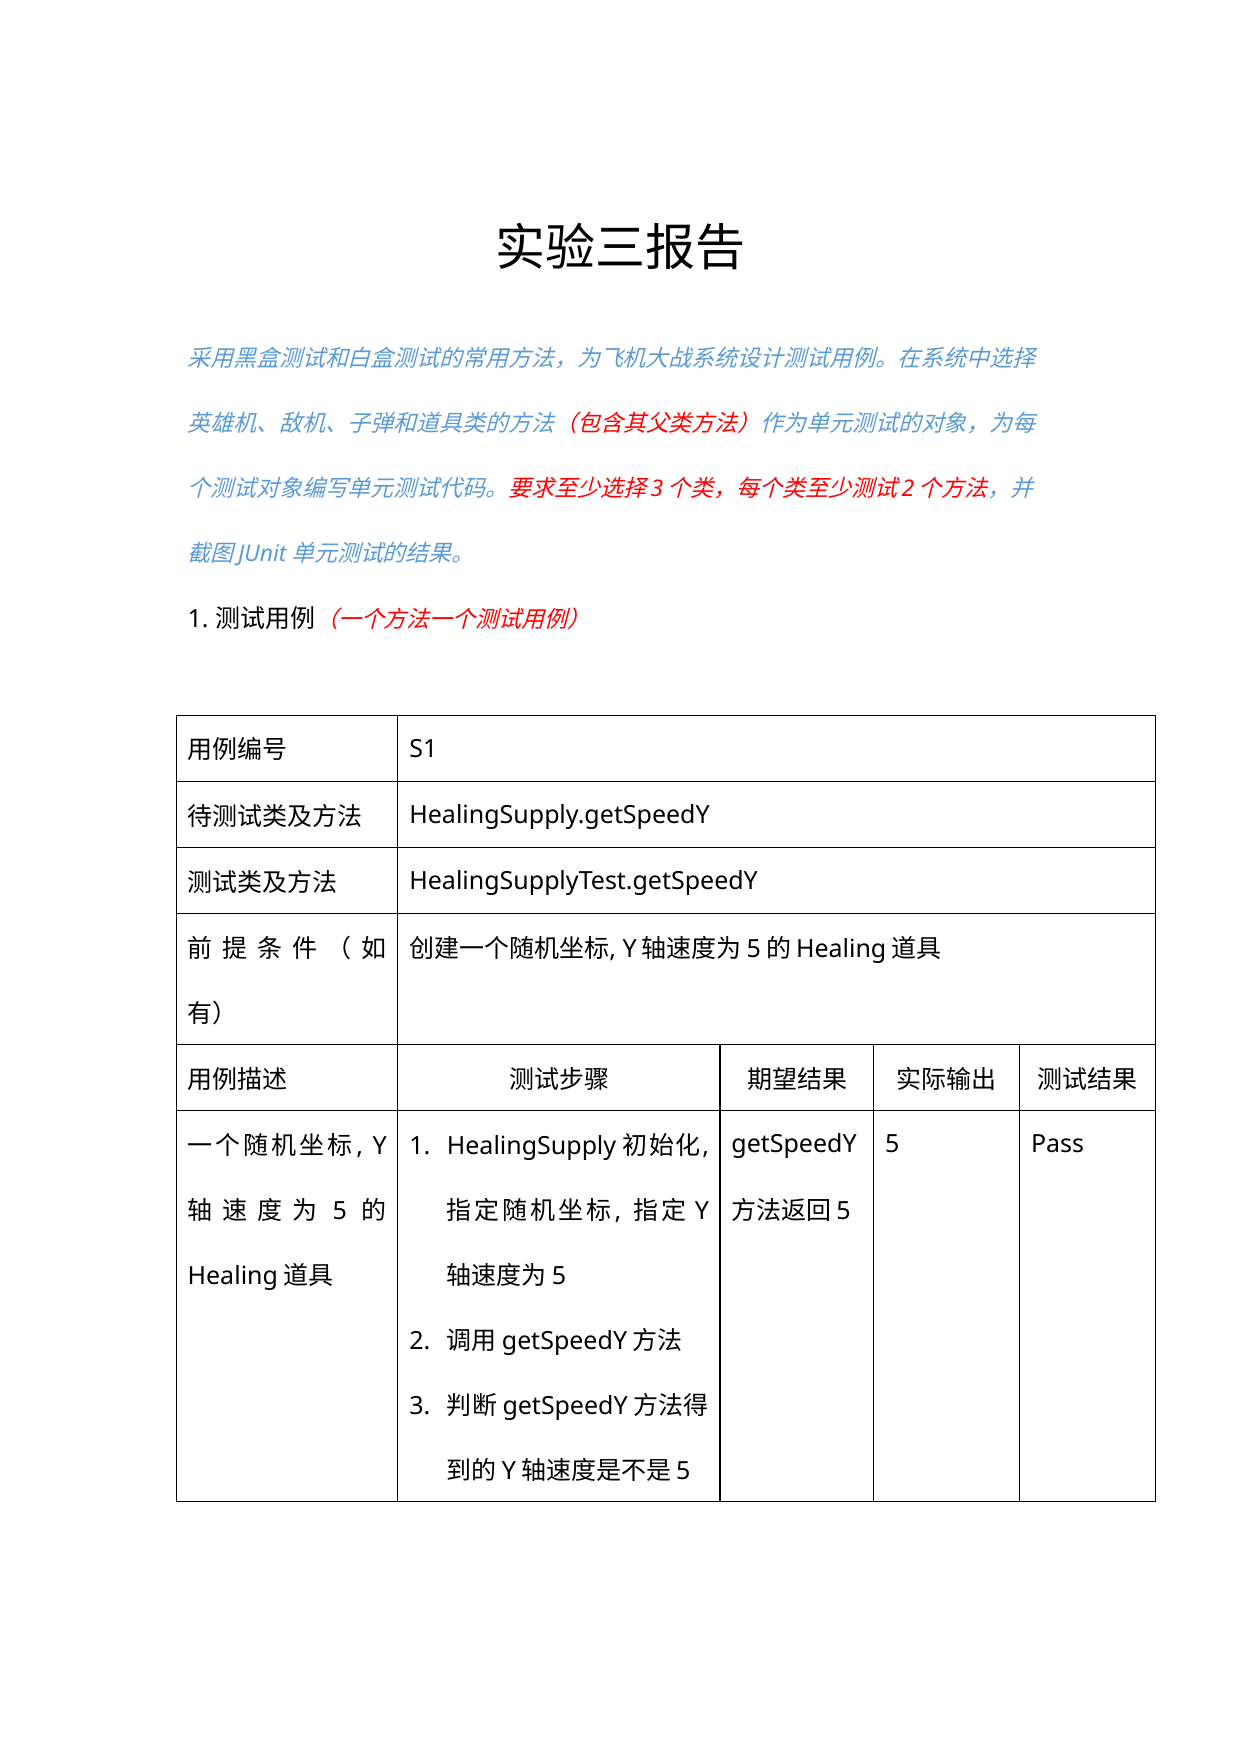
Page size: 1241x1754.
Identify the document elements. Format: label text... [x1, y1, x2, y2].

table_cell 测试结果 [1020, 1045, 1155, 1110]
list 测试用例（一个方法一个测试用例） [187, 584, 1053, 649]
table_cell Pass [1020, 1111, 1155, 1501]
table_cell 用例描述 [177, 1045, 397, 1110]
table_cell HealingSupply初始化, 指定随机坐标, 指定Y轴速度为5 调用getSpeedY方法 判断getSpeedY方法得到的Y轴速度是不是5 [398, 1111, 719, 1501]
table_header S1 [398, 716, 1155, 781]
table_cell HealingSupply.getSpeedY [398, 782, 1155, 847]
text 采用黑盒测试和白盒测试的常用方法，为飞机大战系统设计测试用例。在系统中选择英雄机、敌机、子弹和道具类的方法（包含其父类方法）作为单元测试的对象，为每个测试对象编写单元测试代码。要求至少选择3个类，每个类至少测试2个方法，并截图JUnit单元测试的结果。 [187, 324, 1053, 584]
table_cell 期望结果 [721, 1045, 873, 1110]
table_cell 5 [874, 1111, 1019, 1501]
table_header 用例编号 [177, 716, 397, 781]
table_cell 前提条件（如有） [177, 914, 397, 1044]
table_cell 待测试类及方法 [177, 782, 397, 847]
table_cell HealingSupplyTest.getSpeedY [398, 848, 1155, 913]
table_cell 一个随机坐标, Y轴速度为5的Healing道具 [177, 1111, 397, 1501]
text 实验三报告 [187, 194, 1053, 292]
table_cell 创建一个随机坐标, Y轴速度为5的Healing道具 [398, 914, 1155, 1044]
table_cell 测试步骤 [398, 1045, 719, 1110]
table_cell 实际输出 [874, 1045, 1019, 1110]
table_cell 测试类及方法 [177, 848, 397, 913]
table_cell getSpeedY方法返回5 [721, 1111, 873, 1501]
